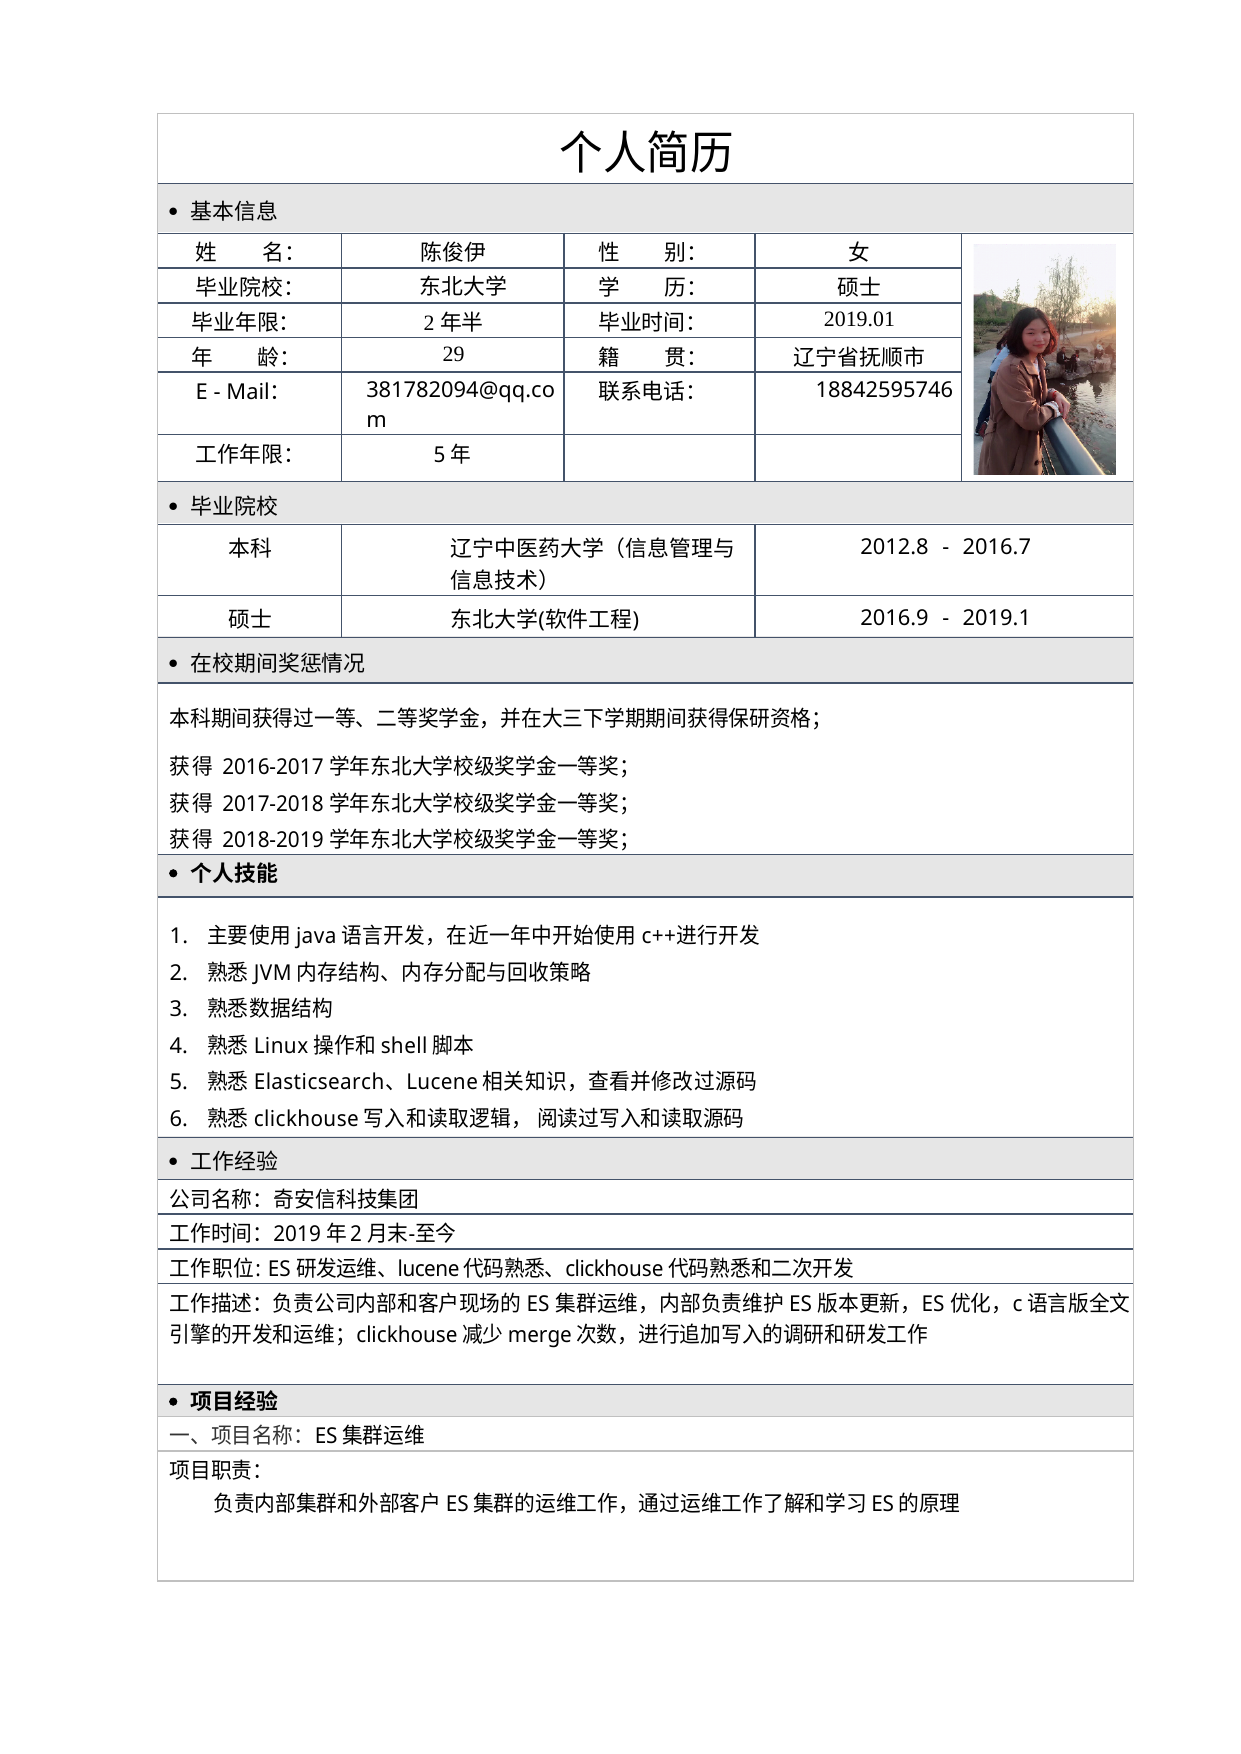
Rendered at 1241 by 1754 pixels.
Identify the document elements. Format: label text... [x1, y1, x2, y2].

table_cell 性 [565, 234, 641, 267]
table_cell 毕业时间： [565, 304, 754, 337]
table_cell 女 [756, 234, 961, 267]
table_cell 工作职位: ES 研发运维、lucene代码熟悉、clickhouse代码熟悉和二次开发 [158, 1250, 1133, 1283]
table_cell - [933, 525, 955, 594]
table_header 个人简历 [158, 114, 1133, 183]
table_cell 贯： [641, 338, 754, 371]
table_cell 历： [641, 269, 754, 302]
table_cell E - Mail： [158, 373, 341, 434]
table_cell [756, 435, 961, 481]
table_cell 5 年 [342, 435, 563, 481]
table_cell 姓 [158, 234, 236, 267]
table_cell 毕业院校： [158, 269, 341, 302]
table_cell 毕业年限： [158, 304, 341, 337]
table_cell 项目职责： 负责内部集群和外部客户ES集群的运维工作，通过运维工作了解和学习ES的原理 [158, 1452, 1133, 1580]
table_cell 本科期间获得过一等、二等奖学金，并在大三下学期期间获得保研资格； 获得 2016-2017 学年东北大学校级奖学金一等奖； 获得 2017-2018 学年东北大学校级奖学金一等奖； 获得 2018-2019 学年东北大学校级奖学金一等奖； [158, 684, 1133, 854]
table_cell 2 年半 [342, 304, 563, 337]
table_cell 硕士 [158, 596, 341, 636]
table_cell 籍 [565, 338, 641, 371]
table_cell 东北大学 [342, 269, 563, 302]
table_cell 2016.9 [756, 596, 933, 636]
table_cell 毕业院校 [158, 482, 1133, 523]
table_cell 29 [342, 338, 563, 371]
picture [973, 244, 1116, 475]
table_cell 辽宁省抚顺市 [756, 338, 961, 371]
table_cell 主要使用java语言开发，在近一年中开始使用c++进行开发 熟悉JVM内存结构、内存分配与回收策略 熟悉数据结构 熟悉Linux操作和shell脚本 熟悉Elasticsearch、Lucene相关知识，查看并修改过源码 熟悉clickhouse写入和读取逻辑， 阅读过写入和读取源码 [158, 898, 1133, 1136]
table_cell 工作时间：2019 年 2 月末-至今 [158, 1215, 1133, 1248]
table_cell - [933, 596, 955, 636]
table_cell 工作描述：负责公司内部和客户现场的 ES 集群运维，内部负责维护 ES 版本更新，ES 优化，c语言版全文引擎的开发和运维；clickhouse减少merge次数，进行追加写入的调研和研发工作 [158, 1284, 1133, 1383]
table_cell 硕士 [756, 269, 961, 302]
table_cell 在校期间奖惩情况 [158, 638, 1133, 682]
table_cell 本科 [158, 525, 341, 594]
table_cell 别： [641, 234, 754, 267]
table_cell 2019.1 [955, 596, 1133, 636]
table_cell 辽宁中医药大学（信息管理与信息技术） [342, 525, 754, 594]
table_cell 18842595746 [756, 373, 961, 434]
table_cell 龄： [236, 338, 341, 371]
table_cell 联系电话： [565, 373, 754, 434]
table_cell 个人技能 [158, 855, 1133, 896]
table_cell 2016.7 [955, 525, 1133, 594]
table_cell 陈俊伊 [342, 234, 563, 267]
table_cell 基本信息 [158, 184, 1133, 232]
table_cell [962, 234, 1133, 481]
table_cell 年 [158, 338, 236, 371]
table_cell [565, 435, 754, 481]
table_cell 公司名称：奇安信科技集团 [158, 1180, 1133, 1213]
table_cell 2019.01 [756, 304, 961, 337]
table_cell 项目经验 [158, 1385, 1133, 1416]
table_cell 东北大学(软件工程) [342, 596, 754, 636]
table_cell 工作经验 [158, 1138, 1133, 1179]
table_cell 2012.8 [756, 525, 933, 594]
table_cell 381782094@qq.com [342, 373, 563, 434]
table_cell 名： [236, 234, 341, 267]
table_cell 学 [565, 269, 641, 302]
table_cell 一、项目名称：ES集群运维 [158, 1417, 1133, 1450]
table_cell 工作年限： [158, 435, 341, 481]
